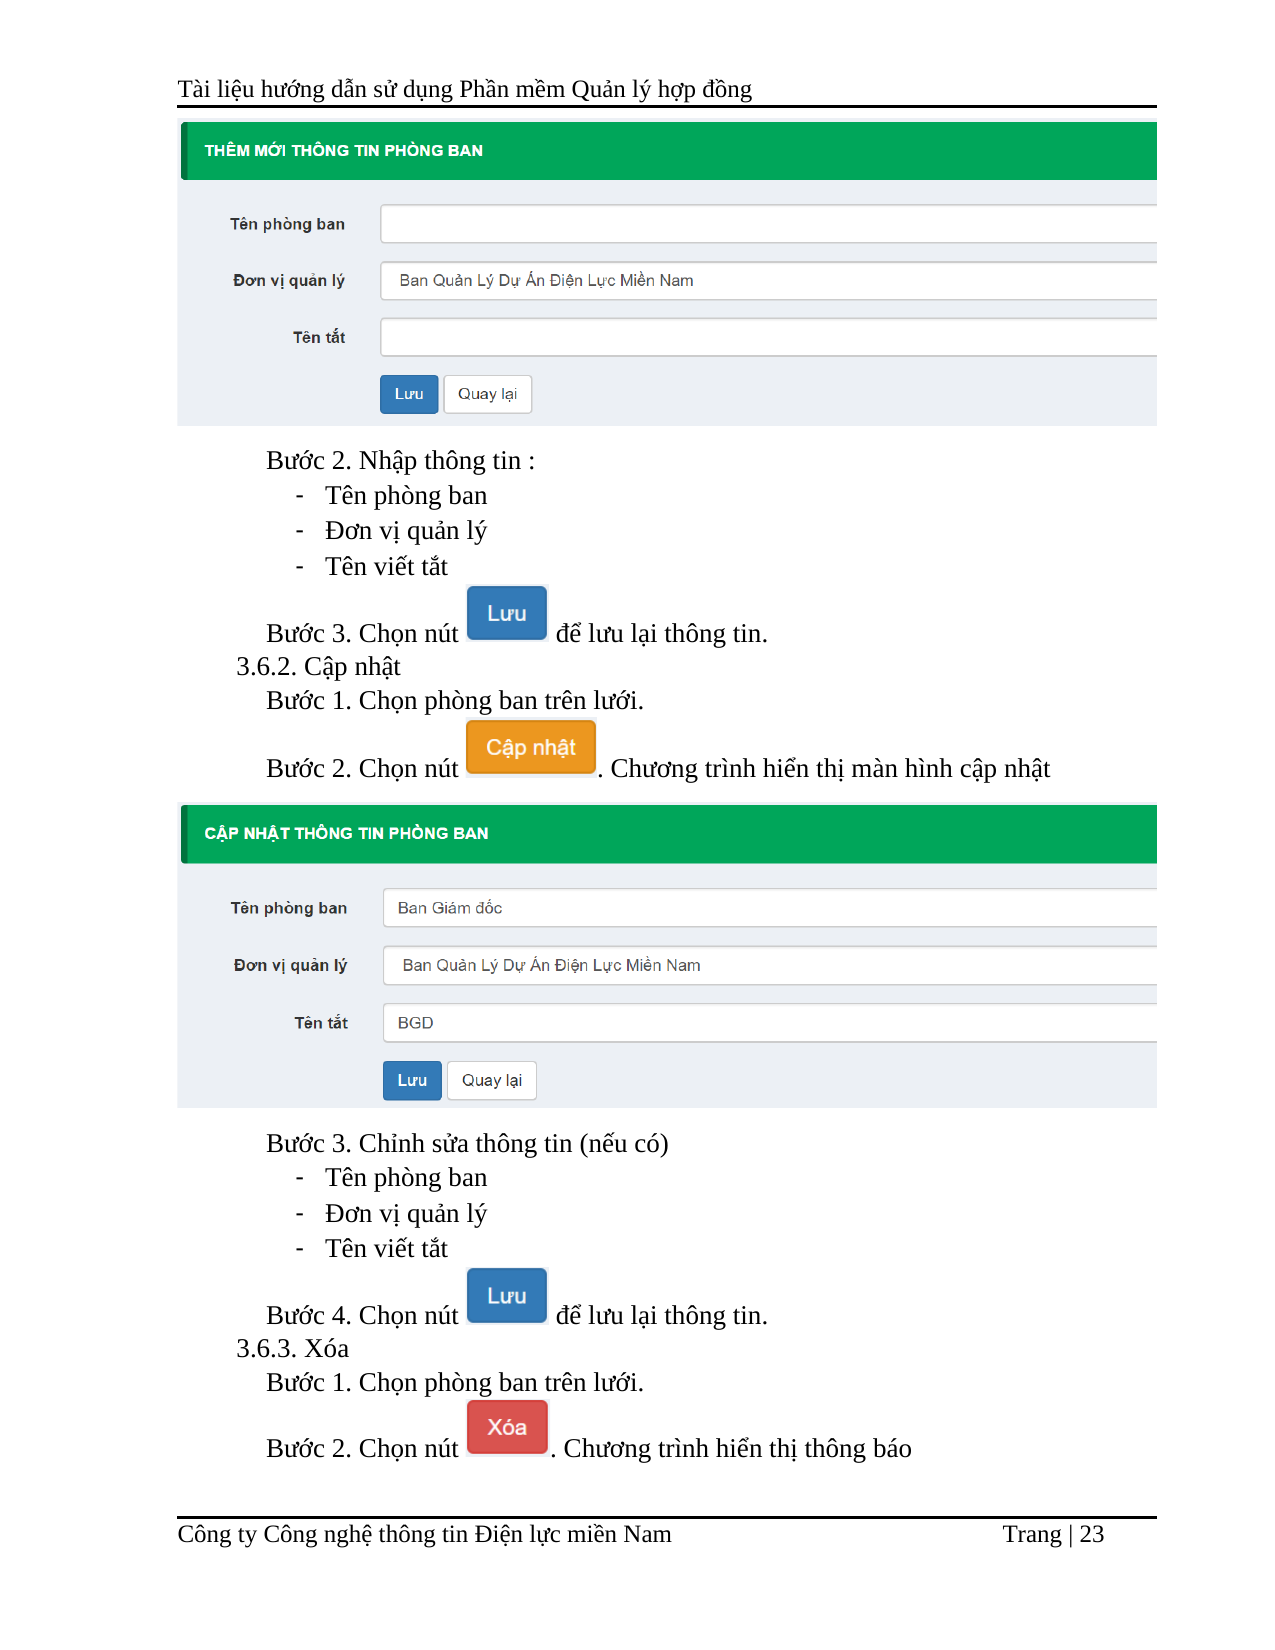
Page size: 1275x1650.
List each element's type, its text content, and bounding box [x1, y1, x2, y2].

list Chọn nút để lưu lại thông tin. [266, 585, 1157, 648]
list Chọn phòng ban trên lưới. [266, 684, 1157, 715]
picture [177, 118, 1157, 426]
list Đơn vị quản lý [295, 1196, 1157, 1229]
list Tên phòng ban [295, 1160, 1157, 1193]
list Chọn nút . Chương trình hiển thị màn hình cập nhật [266, 717, 1157, 783]
list Nhập thông tin : [266, 444, 1157, 475]
list Cập nhật [236, 650, 1157, 681]
list Tên phòng ban [295, 478, 1157, 511]
list Xóa [236, 1333, 1157, 1364]
list Đơn vị quản lý [295, 513, 1157, 546]
list Tên viết tắt [295, 549, 1157, 582]
list Chọn phòng ban trên lưới. [266, 1366, 1157, 1397]
picture [465, 1399, 550, 1457]
list Chọn nút . Chương trình hiển thị thông báo [266, 1400, 1157, 1463]
picture [177, 802, 1157, 1108]
picture [465, 1267, 549, 1325]
picture [465, 584, 549, 642]
list Chỉnh sửa thông tin (nếu có) [266, 1127, 1157, 1158]
picture [465, 717, 597, 778]
list Chọn nút để lưu lại thông tin. [266, 1267, 1157, 1330]
list Tên viết tắt [295, 1231, 1157, 1264]
